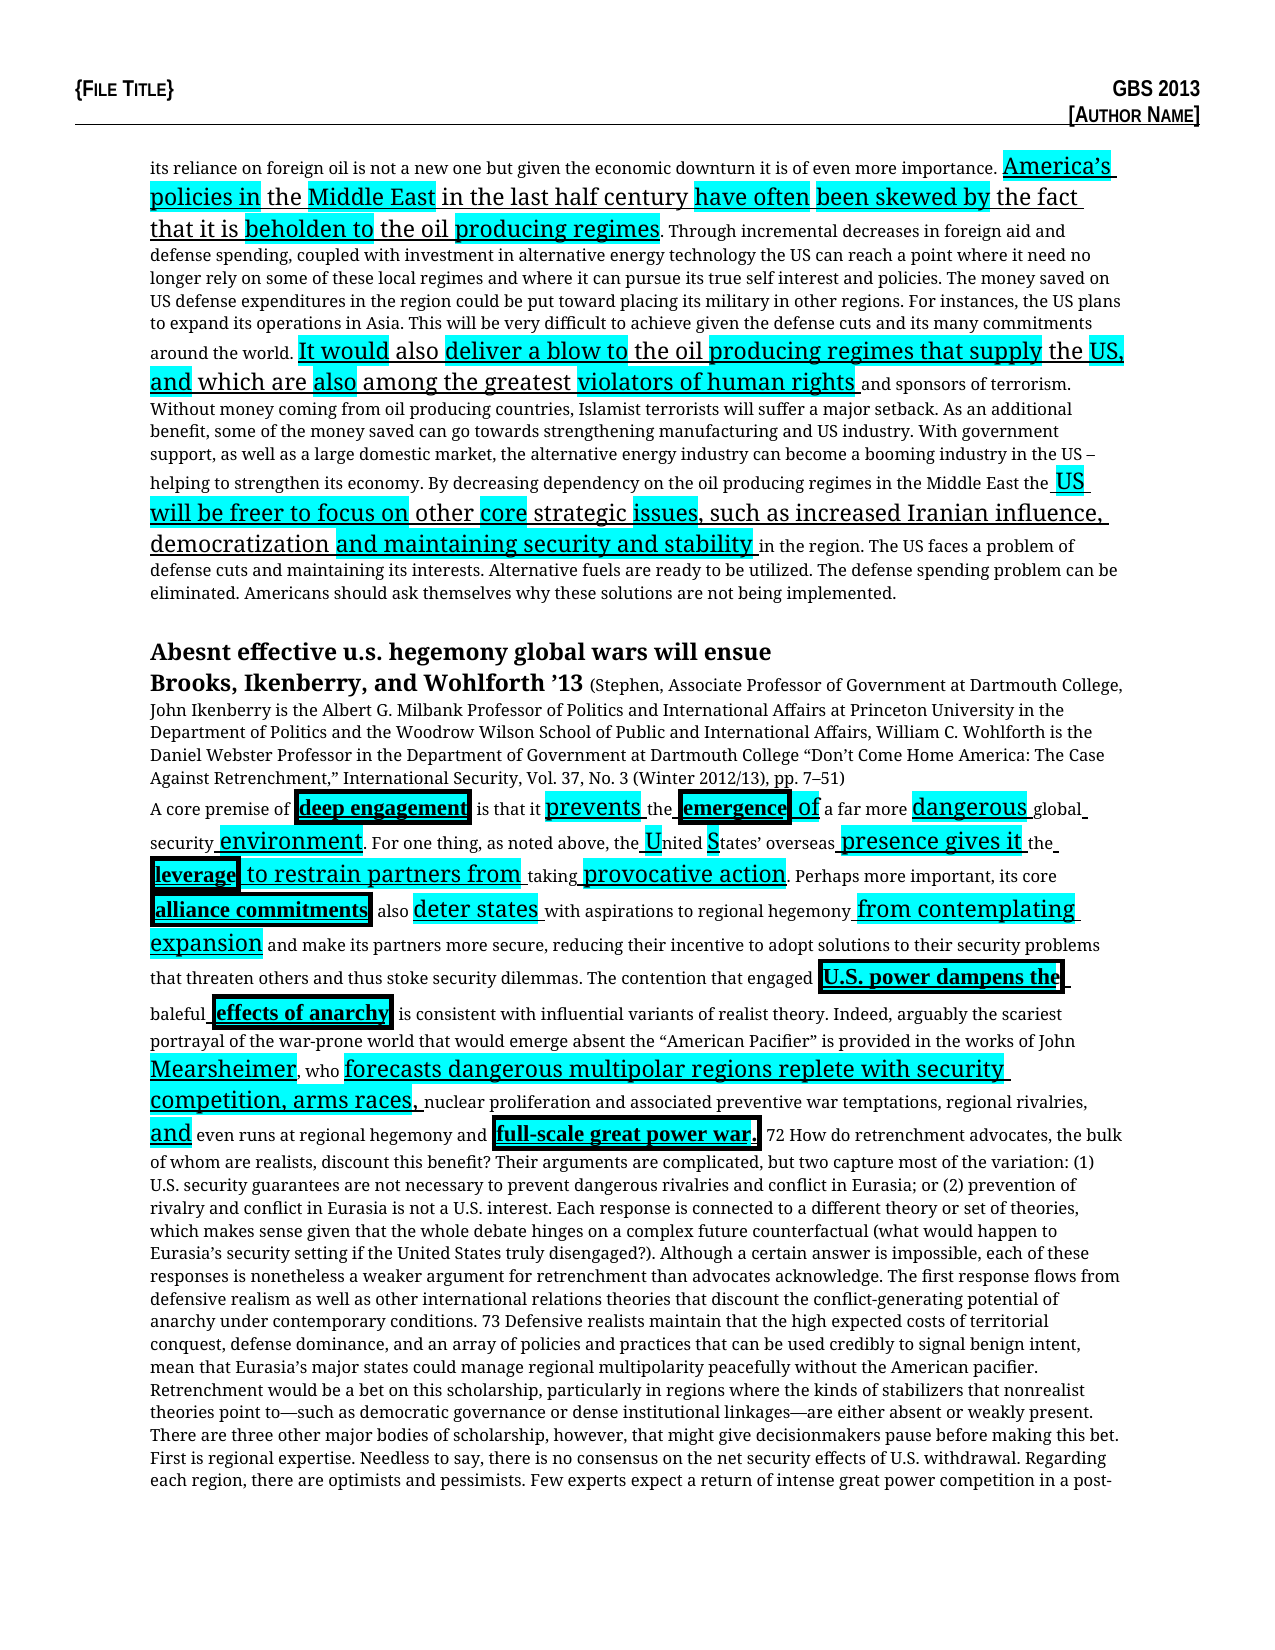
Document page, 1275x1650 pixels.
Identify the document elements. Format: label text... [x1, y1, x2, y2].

text Abesnt effective u.s. hegemony global wars will ensue [150, 636, 1125, 667]
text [150, 789, 1125, 1492]
text Brooks, Ikenberry, and Wohlforth ’13 (Stephen, Associate Professor of Government at Dartmouth College, John Ikenberry is the Albert G. Milbank Professor of Politics and International Affairs at Princeton University in the Department of Politics and the Woodrow Wilson School of Public and International Affairs, William C. Wohlforth is the Daniel Webster Professor in the Department of Government at Dartmouth College “Don’t Come Home America: The Case Against Retrenchment,” International Security, Vol. 37, No. 3 (Winter 2012/13), pp. 7–51) [150, 667, 1125, 789]
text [150, 150, 1125, 604]
